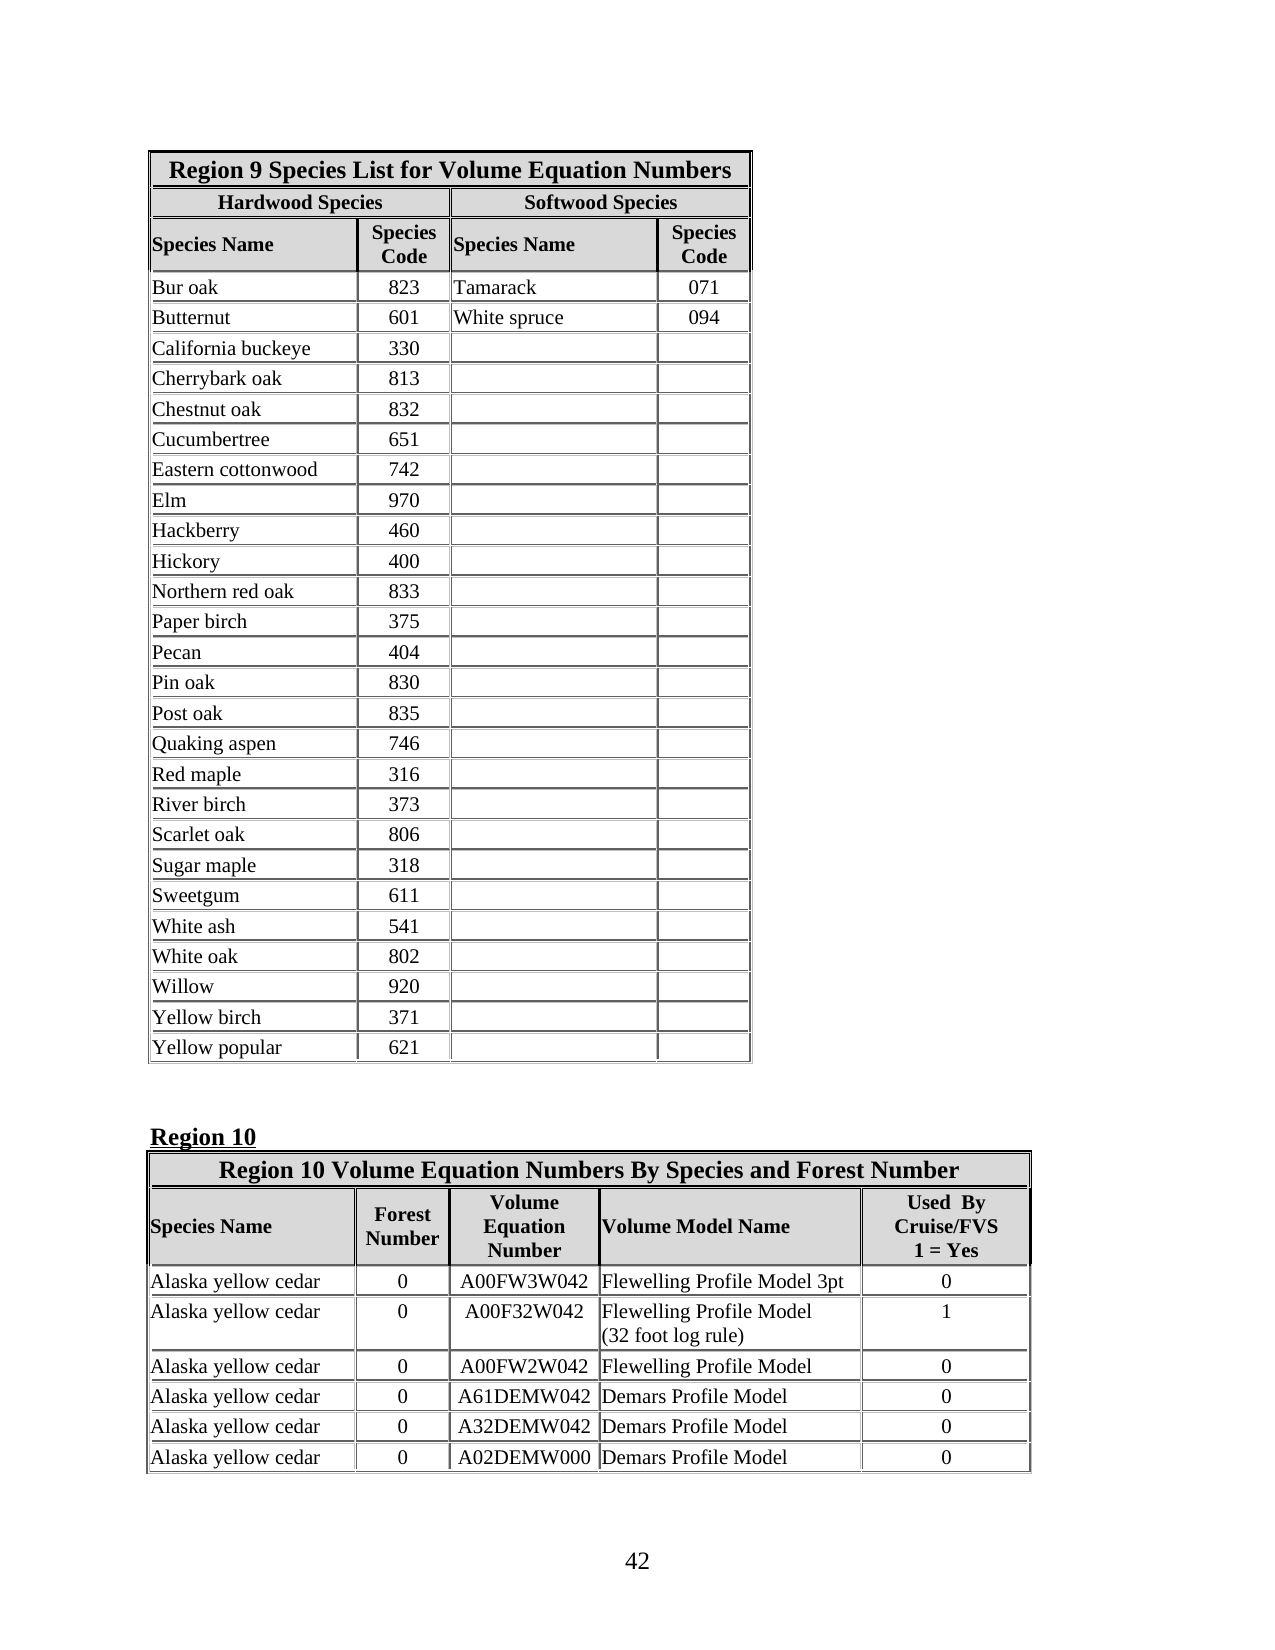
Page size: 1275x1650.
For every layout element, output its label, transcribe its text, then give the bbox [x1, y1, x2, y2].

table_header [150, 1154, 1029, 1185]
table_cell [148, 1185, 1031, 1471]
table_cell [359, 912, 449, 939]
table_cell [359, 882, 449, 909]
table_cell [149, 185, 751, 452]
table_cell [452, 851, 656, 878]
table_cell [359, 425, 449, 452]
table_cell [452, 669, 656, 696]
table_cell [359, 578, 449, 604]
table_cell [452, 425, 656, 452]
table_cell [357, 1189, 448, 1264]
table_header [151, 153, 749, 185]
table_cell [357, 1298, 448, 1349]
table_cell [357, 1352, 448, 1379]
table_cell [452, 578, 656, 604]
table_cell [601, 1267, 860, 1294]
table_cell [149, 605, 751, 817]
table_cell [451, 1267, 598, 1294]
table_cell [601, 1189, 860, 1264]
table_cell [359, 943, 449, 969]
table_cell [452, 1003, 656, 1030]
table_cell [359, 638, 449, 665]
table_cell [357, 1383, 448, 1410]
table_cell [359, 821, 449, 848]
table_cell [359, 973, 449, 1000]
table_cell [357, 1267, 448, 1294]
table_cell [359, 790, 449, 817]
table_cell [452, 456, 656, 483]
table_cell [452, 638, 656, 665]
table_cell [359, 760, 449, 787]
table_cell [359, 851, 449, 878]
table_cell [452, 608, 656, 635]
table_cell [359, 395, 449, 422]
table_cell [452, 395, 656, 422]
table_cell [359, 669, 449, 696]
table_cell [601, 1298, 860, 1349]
subtitle Region 10 [150, 1122, 1125, 1150]
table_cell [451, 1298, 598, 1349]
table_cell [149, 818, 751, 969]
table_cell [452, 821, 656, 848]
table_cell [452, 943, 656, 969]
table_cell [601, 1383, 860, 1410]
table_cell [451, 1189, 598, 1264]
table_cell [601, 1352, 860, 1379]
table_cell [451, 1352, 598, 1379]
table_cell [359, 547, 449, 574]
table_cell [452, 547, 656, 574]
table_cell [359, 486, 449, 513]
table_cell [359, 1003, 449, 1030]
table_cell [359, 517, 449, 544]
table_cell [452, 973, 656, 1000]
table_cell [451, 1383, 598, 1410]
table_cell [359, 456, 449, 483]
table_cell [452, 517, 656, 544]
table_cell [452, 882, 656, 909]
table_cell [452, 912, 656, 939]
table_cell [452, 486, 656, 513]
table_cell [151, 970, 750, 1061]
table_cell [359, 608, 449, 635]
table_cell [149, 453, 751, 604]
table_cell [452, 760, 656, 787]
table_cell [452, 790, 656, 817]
